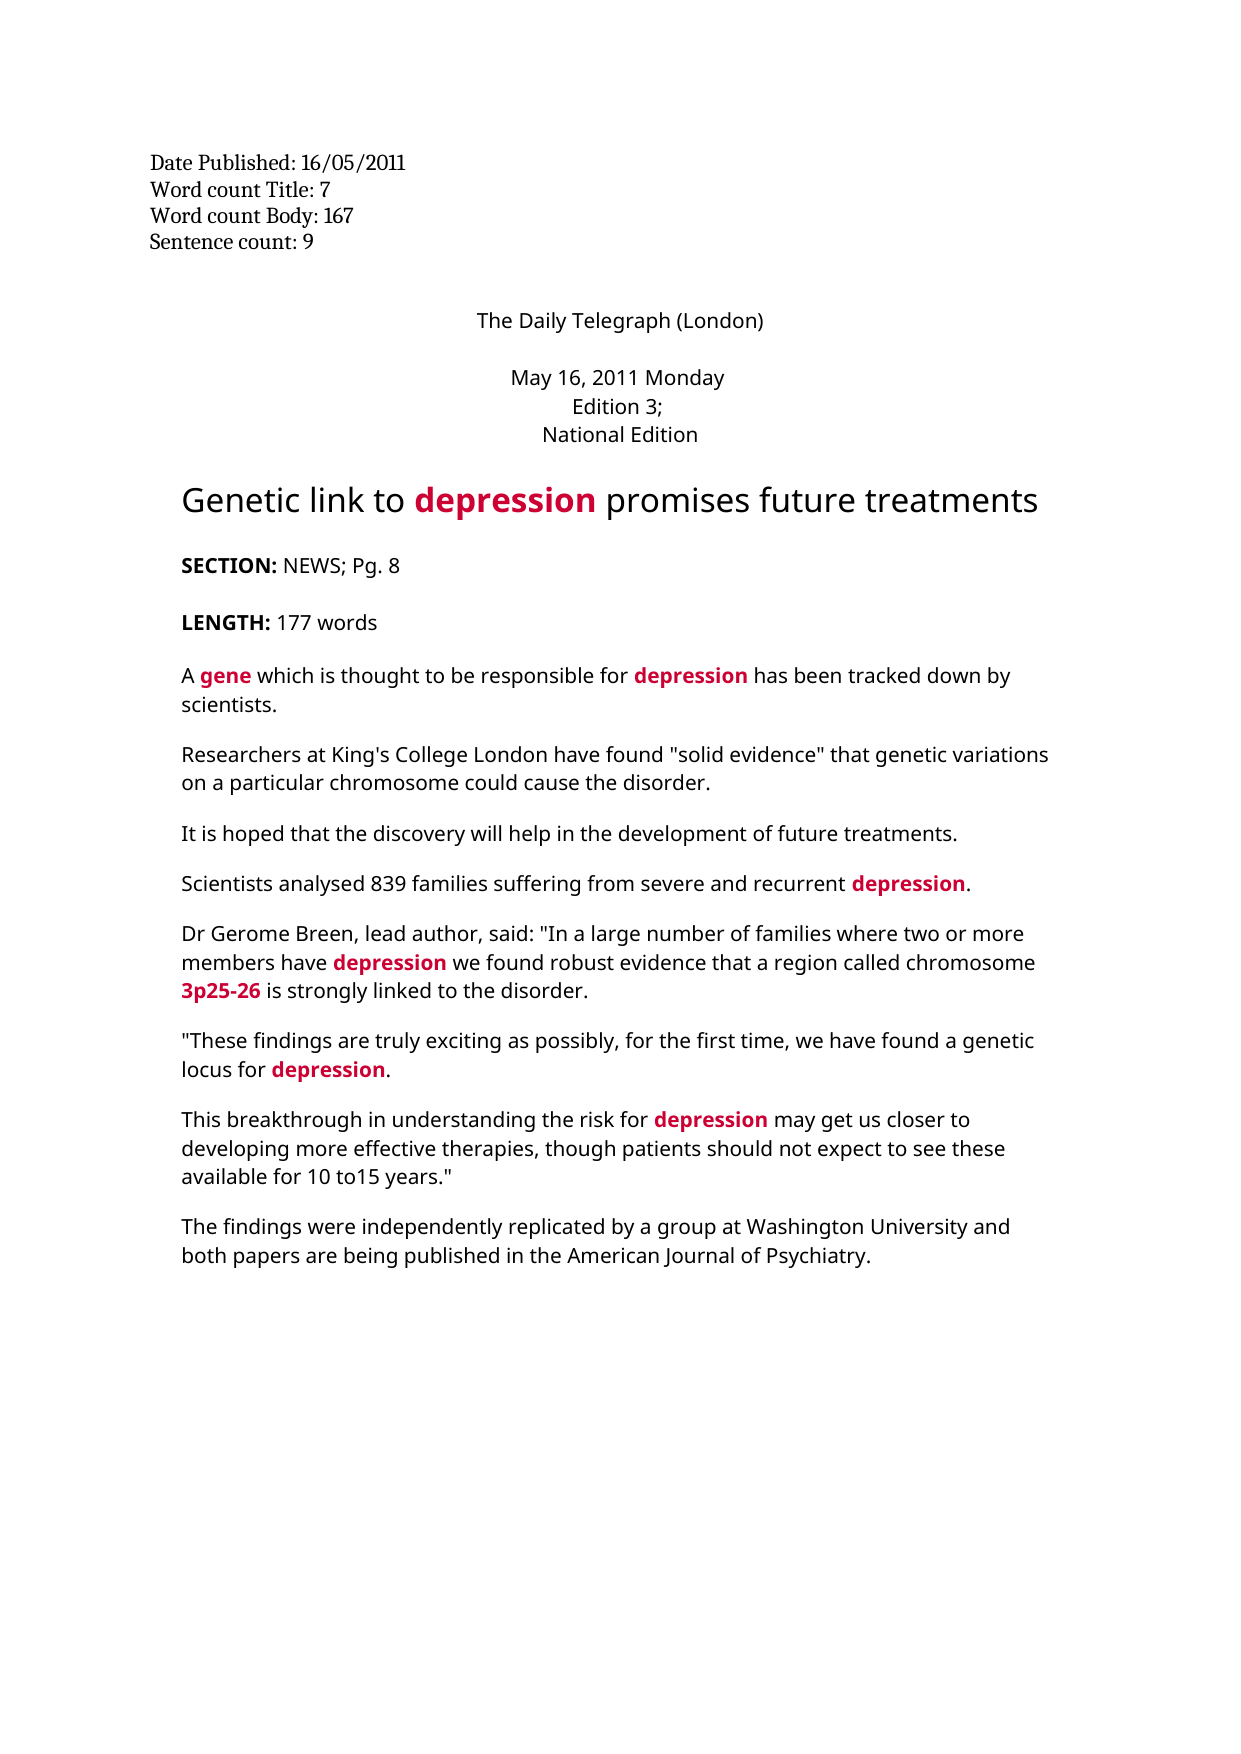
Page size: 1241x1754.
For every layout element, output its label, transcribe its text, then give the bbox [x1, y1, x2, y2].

text Researchers at King's College London have found "solid evidence" that genetic variations on a particular chromosome could cause the disorder. [181, 740, 1059, 797]
text Scientists analysed 839 families suffering from severe and recurrent depression. [181, 869, 1059, 897]
text Word count Body: 167 [150, 203, 1090, 229]
text Word count Title: 7 [150, 176, 1090, 203]
text Genetic link to depression promises future treatments SECTION: NEWS; Pg. 8 LENGTH: 177 words [181, 449, 1059, 636]
text May 16, 2011 Monday Edition 3; National Edition [181, 335, 1059, 449]
text Sentence count: 9 [150, 229, 1090, 255]
text Dr Gerome Breen, lead author, said: "In a large number of families where two or more members have depression we found robust evidence that a region called chromosome 3p25-26 is strongly linked to the disorder. [181, 919, 1059, 1005]
text It is hoped that the discovery will help in the development of future treatments. [181, 819, 1059, 847]
text Date Published: 16/05/2011 [150, 150, 1090, 176]
text "These findings are truly exciting as possibly, for the first time, we have found a genetic locus for depression. [181, 1027, 1059, 1083]
text This breakthrough in understanding the risk for depression may get us closer to developing more effective therapies, though patients should not expect to see these available for 10 to15 years." [181, 1105, 1059, 1191]
text A gene which is thought to be responsible for depression has been tracked down by scientists. [181, 661, 1059, 718]
text The findings were independently replicated by a group at Washington University and both papers are being published in the American Journal of Psychiatry. [181, 1212, 1059, 1269]
text The Daily Telegraph (London) [181, 306, 1059, 335]
